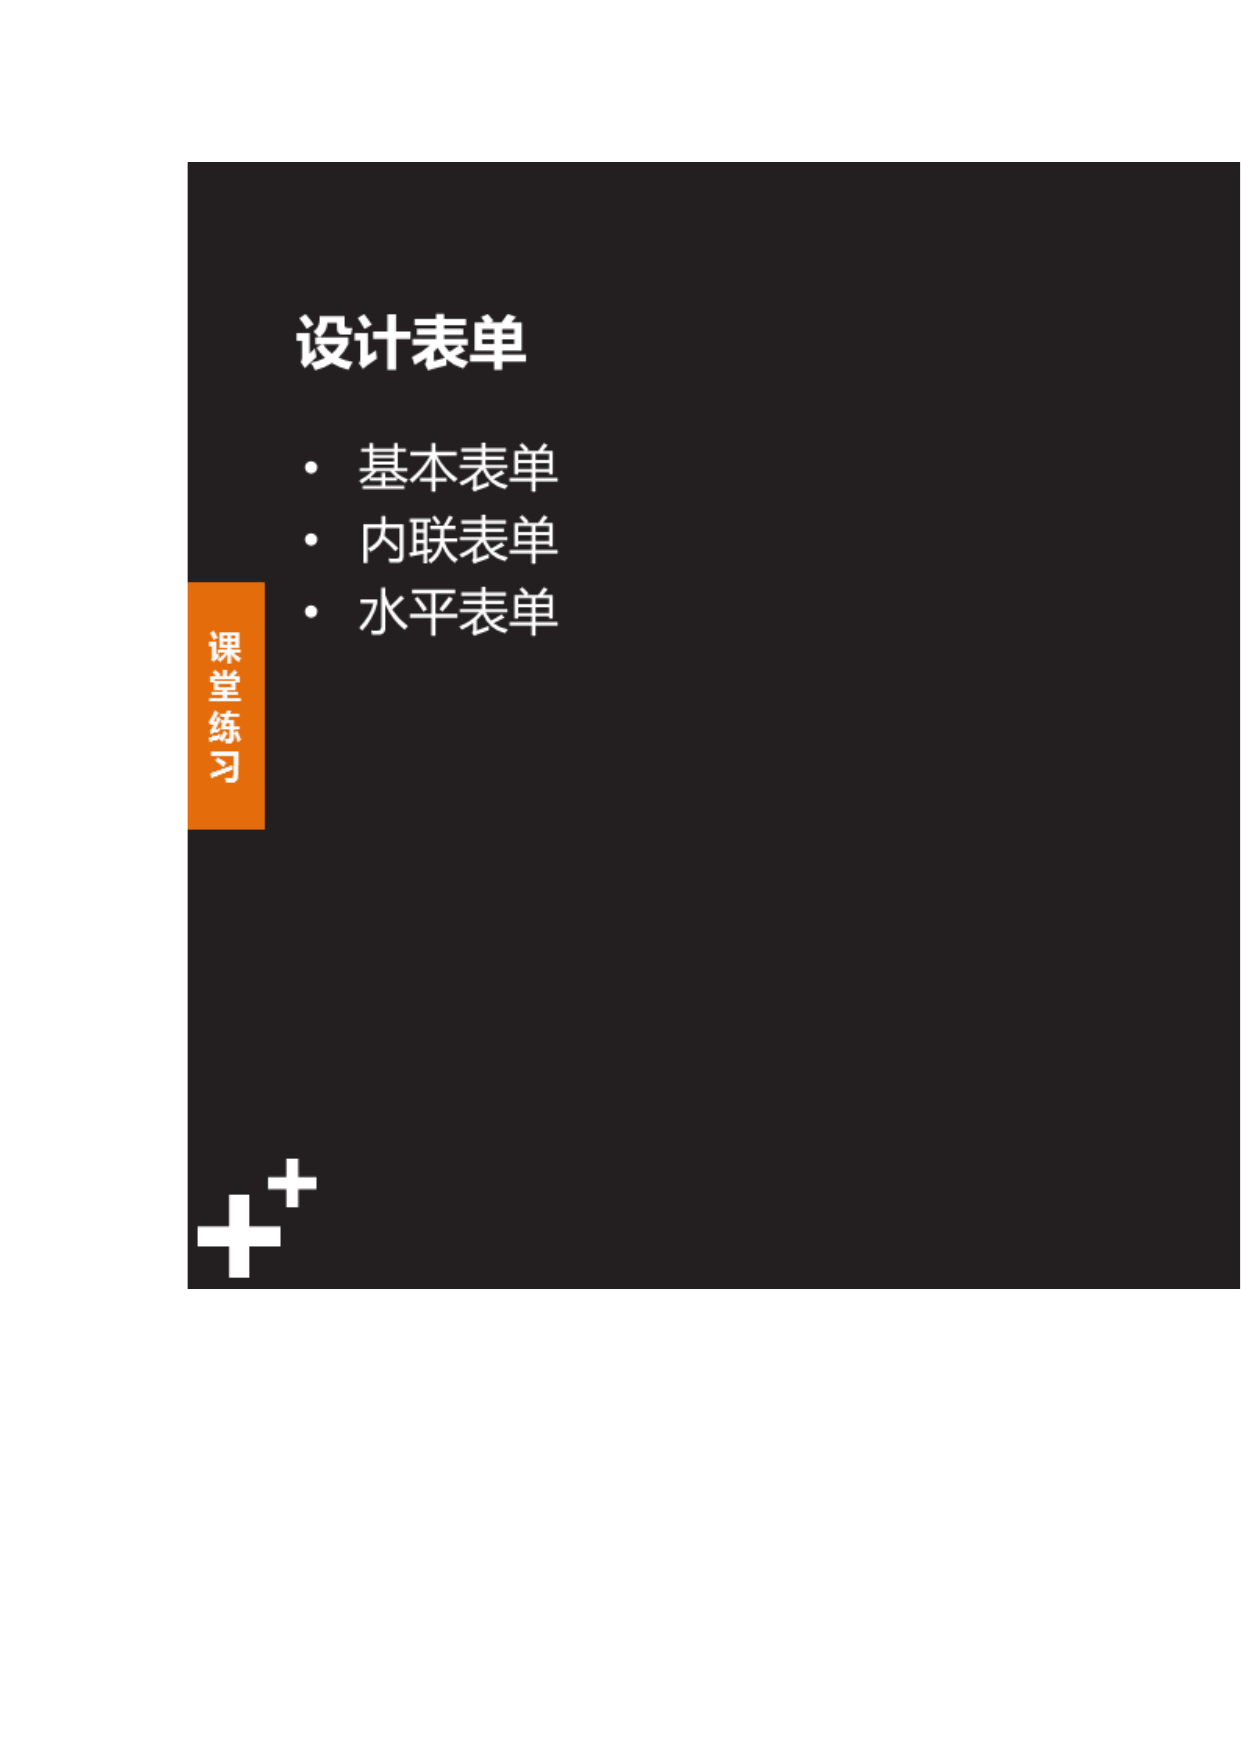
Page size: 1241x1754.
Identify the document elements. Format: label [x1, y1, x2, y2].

picture [187, 162, 1241, 1289]
